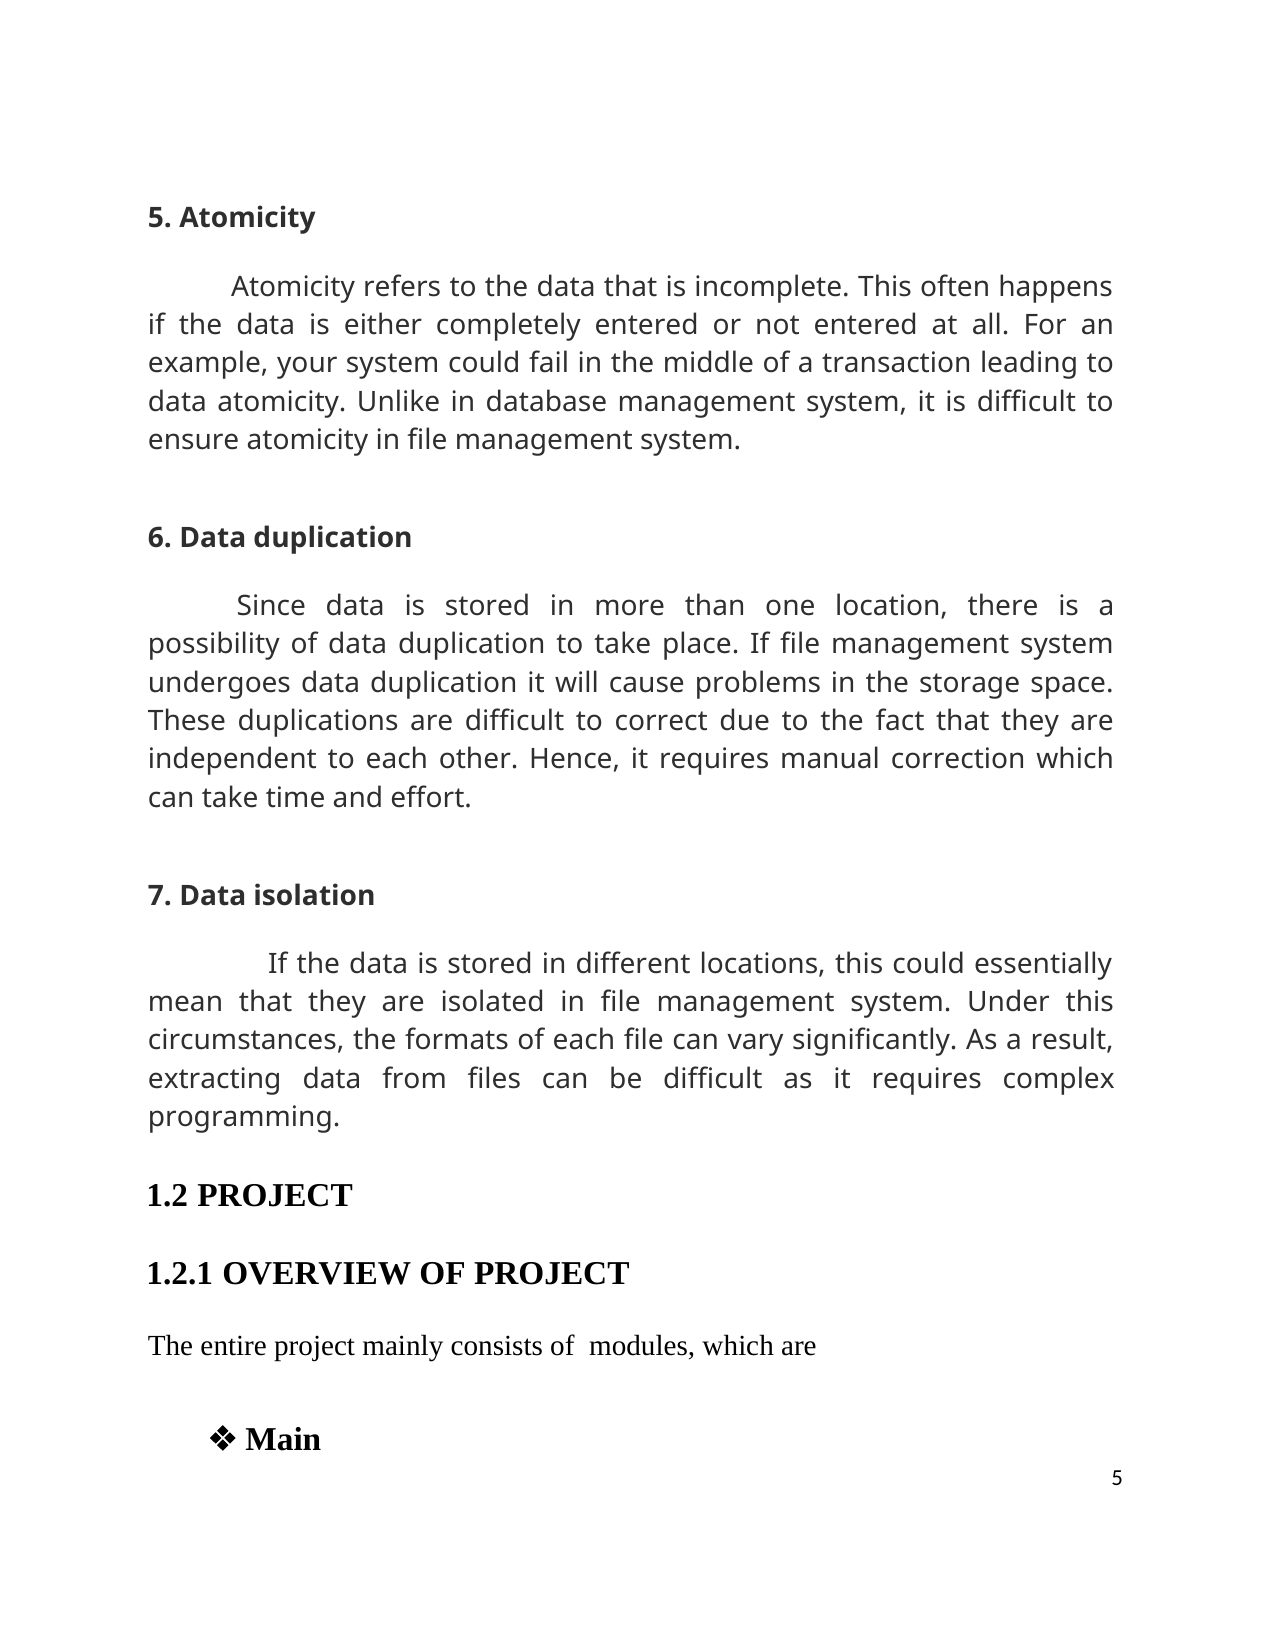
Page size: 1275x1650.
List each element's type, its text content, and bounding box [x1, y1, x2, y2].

list Main [208, 1419, 1123, 1457]
text 7. Data isolation [148, 875, 1116, 913]
text Since data is stored in more than one location, there is a possibility of data duplication to take place. If file management system undergoes data duplication it will cause problems in the storage space. These duplications are difficult to correct due to the fact that they are independent to each other. Hence, it requires manual correction which can take time and effort. [148, 585, 1116, 815]
text If the data is stored in different locations, this could essentially mean that they are isolated in file management system. Under this circumstances, the formats of each file can vary significantly. As a result, extracting data from files can be difficult as it requires complex programming. [148, 943, 1116, 1135]
text 6. Data duplication [148, 517, 1116, 556]
subtitle 1.2 PROJECT [146, 1176, 1123, 1214]
subtitle 1.2.1 OVERVIEW OF PROJECT [146, 1253, 1123, 1292]
text 5. Atomicity [148, 198, 1116, 236]
text Atomicity refers to the data that is incomplete. This often happens if the data is either completely entered or not entered at all. For an example, your system could fail in the middle of a transaction leading to data atomicity. Unlike in database management system, it is difficult to ensure atomicity in file management system. [148, 266, 1116, 458]
text The entire project mainly consists of modules, which are [148, 1328, 1116, 1362]
